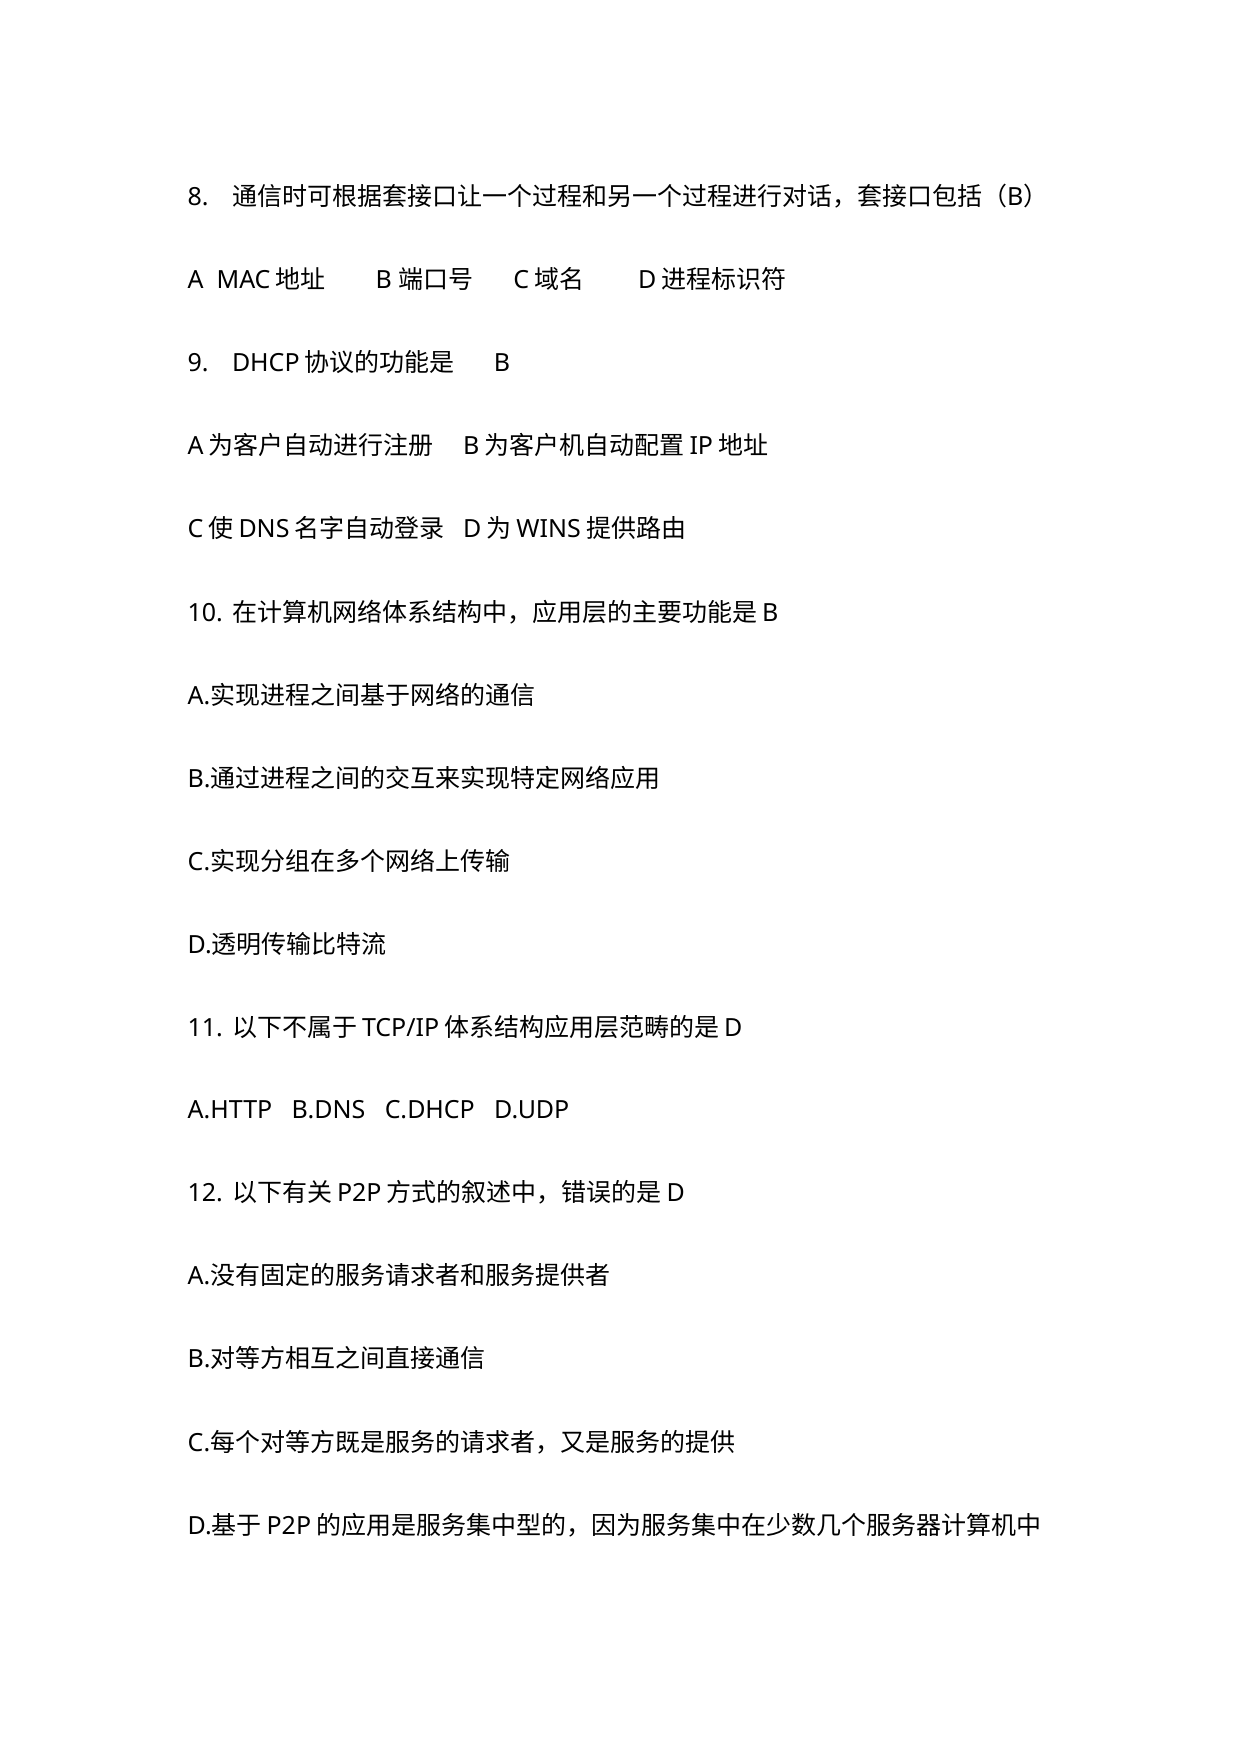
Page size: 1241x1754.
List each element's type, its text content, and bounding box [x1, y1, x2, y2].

text C.实现分组在多个网络上传输 [187, 827, 1053, 892]
text A.HTTP B.DNS C.DHCP D.UDP [187, 1076, 1053, 1141]
text D.基于P2P的应用是服务集中型的，因为服务集中在少数几个服务器计算机中 [187, 1491, 1053, 1556]
text C使DNS名字自动登录 D为WINS提供路由 [187, 494, 1053, 559]
text D.透明传输比特流 [187, 910, 1053, 975]
text A为客户自动进行注册 B为客户机自动配置IP地址 [187, 411, 1053, 476]
list 以下不属于TCP/IP体系结构应用层范畴的是D [187, 993, 1053, 1058]
text B.对等方相互之间直接通信 [187, 1324, 1053, 1389]
text B.通过进程之间的交互来实现特定网络应用 [187, 744, 1053, 809]
list DHCP协议的功能是 B [187, 328, 1053, 393]
text A.实现进程之间基于网络的通信 [187, 661, 1053, 726]
list 以下有关P2P方式的叙述中，错误的是D [187, 1158, 1053, 1223]
list 通信时可根据套接口让一个过程和另一个过程进行对话，套接口包括（B） [187, 162, 1053, 227]
text C.每个对等方既是服务的请求者，又是服务的提供 [187, 1408, 1053, 1473]
text A MAC地址 B 端口号 C域名 D进程标识符 [187, 245, 1053, 310]
text A.没有固定的服务请求者和服务提供者 [187, 1241, 1053, 1306]
list 在计算机网络体系结构中，应用层的主要功能是B [187, 578, 1053, 643]
